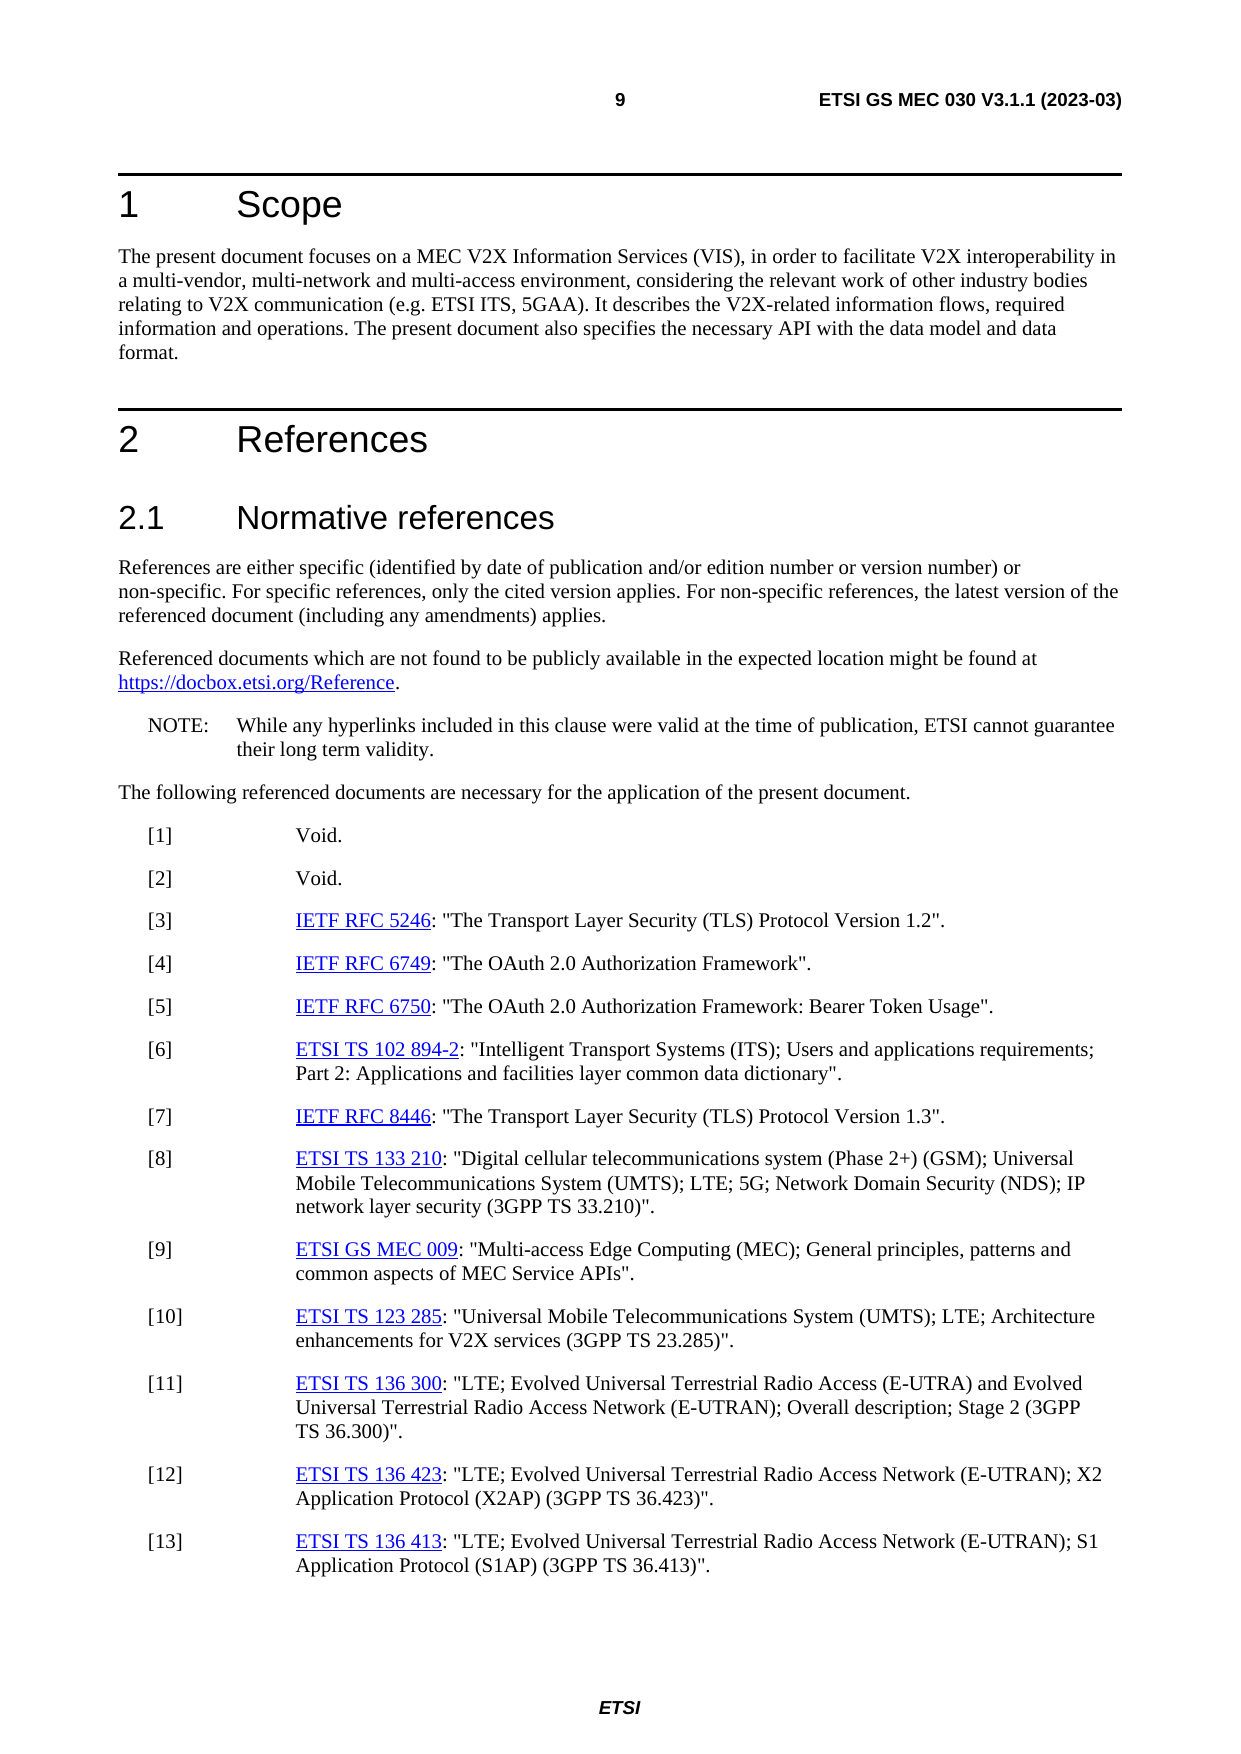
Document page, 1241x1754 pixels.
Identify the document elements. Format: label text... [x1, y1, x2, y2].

text [11] ETSI TS 136 300: "LTE; Evolved Universal Terrestrial Radio Access (E-UTRA) and Evolved Universal Terrestrial Radio Access Network (E-UTRAN); Overall description; Stage 2 (3GPP TS 36.300)". [148, 1371, 1122, 1443]
text References are either specific (identified by date of publication and/or edition number or version number) or non-specific. For specific references, only the cited version applies. For non-specific references, the latest version of the referenced document (including any amendments) applies. [118, 555, 1122, 627]
text [1] Void. [148, 823, 1122, 847]
text Referenced documents which are not found to be publicly available in the expected location might be found at https://docbox.etsi.org/Reference. [118, 646, 1122, 694]
text The present document focuses on a MEC V2X Information Services (VIS), in order to facilitate V2X interoperability in a multi-vendor, multi-network and multi-access environment, considering the relevant work of other industry bodies relating to V2X communication (e.g. ETSI ITS, 5GAA). It describes the V2X-related information flows, required information and operations. The present document also specifies the necessary API with the data model and data format. [118, 244, 1122, 364]
text [3] IETF RFC 5246: "The Transport Layer Security (TLS) Protocol Version 1.2". [148, 908, 1122, 932]
text [13] ETSI TS 136 413: "LTE; Evolved Universal Terrestrial Radio Access Network (E-UTRAN); S1 Application Protocol (S1AP) (3GPP TS 36.413)". [148, 1529, 1122, 1577]
text [12] ETSI TS 136 423: "LTE; Evolved Universal Terrestrial Radio Access Network (E-UTRAN); X2 Application Protocol (X2AP) (3GPP TS 36.423)". [148, 1462, 1122, 1510]
subtitle 2.1 Normative references [118, 498, 1122, 536]
text [9] ETSI GS MEC 009: "Multi-access Edge Computing (MEC); General principles, patterns and common aspects of MEC Service APIs". [148, 1237, 1122, 1285]
text [4] IETF RFC 6749: "The OAuth 2.0 Authorization Framework". [148, 951, 1122, 975]
text The following referenced documents are necessary for the application of the present document. [118, 780, 1122, 804]
subtitle 2 References [118, 411, 1122, 460]
subtitle 1 Scope [118, 176, 1122, 225]
text [7] IETF RFC 8446: "The Transport Layer Security (TLS) Protocol Version 1.3". [148, 1103, 1122, 1128]
text NOTE: While any hyperlinks included in this clause were valid at the time of publication, ETSI cannot guarantee their long term validity. [148, 713, 1122, 761]
text [8] ETSI TS 133 210: "Digital cellular telecommunications system (Phase 2+) (GSM); Universal Mobile Telecommunications System (UMTS); LTE; 5G; Network Domain Security (NDS); IP network layer security (3GPP TS 33.210)". [148, 1146, 1122, 1218]
text [2] Void. [148, 865, 1122, 889]
text [5] IETF RFC 6750: "The OAuth 2.0 Authorization Framework: Bearer Token Usage". [148, 994, 1122, 1018]
text [6] ETSI TS 102 894-2: "Intelligent Transport Systems (ITS); Users and applications requirements; Part 2: Applications and facilities layer common data dictionary". [148, 1037, 1122, 1085]
text [10] ETSI TS 123 285: "Universal Mobile Telecommunications System (UMTS); LTE; Architecture enhancements for V2X services (3GPP TS 23.285)". [148, 1304, 1122, 1352]
